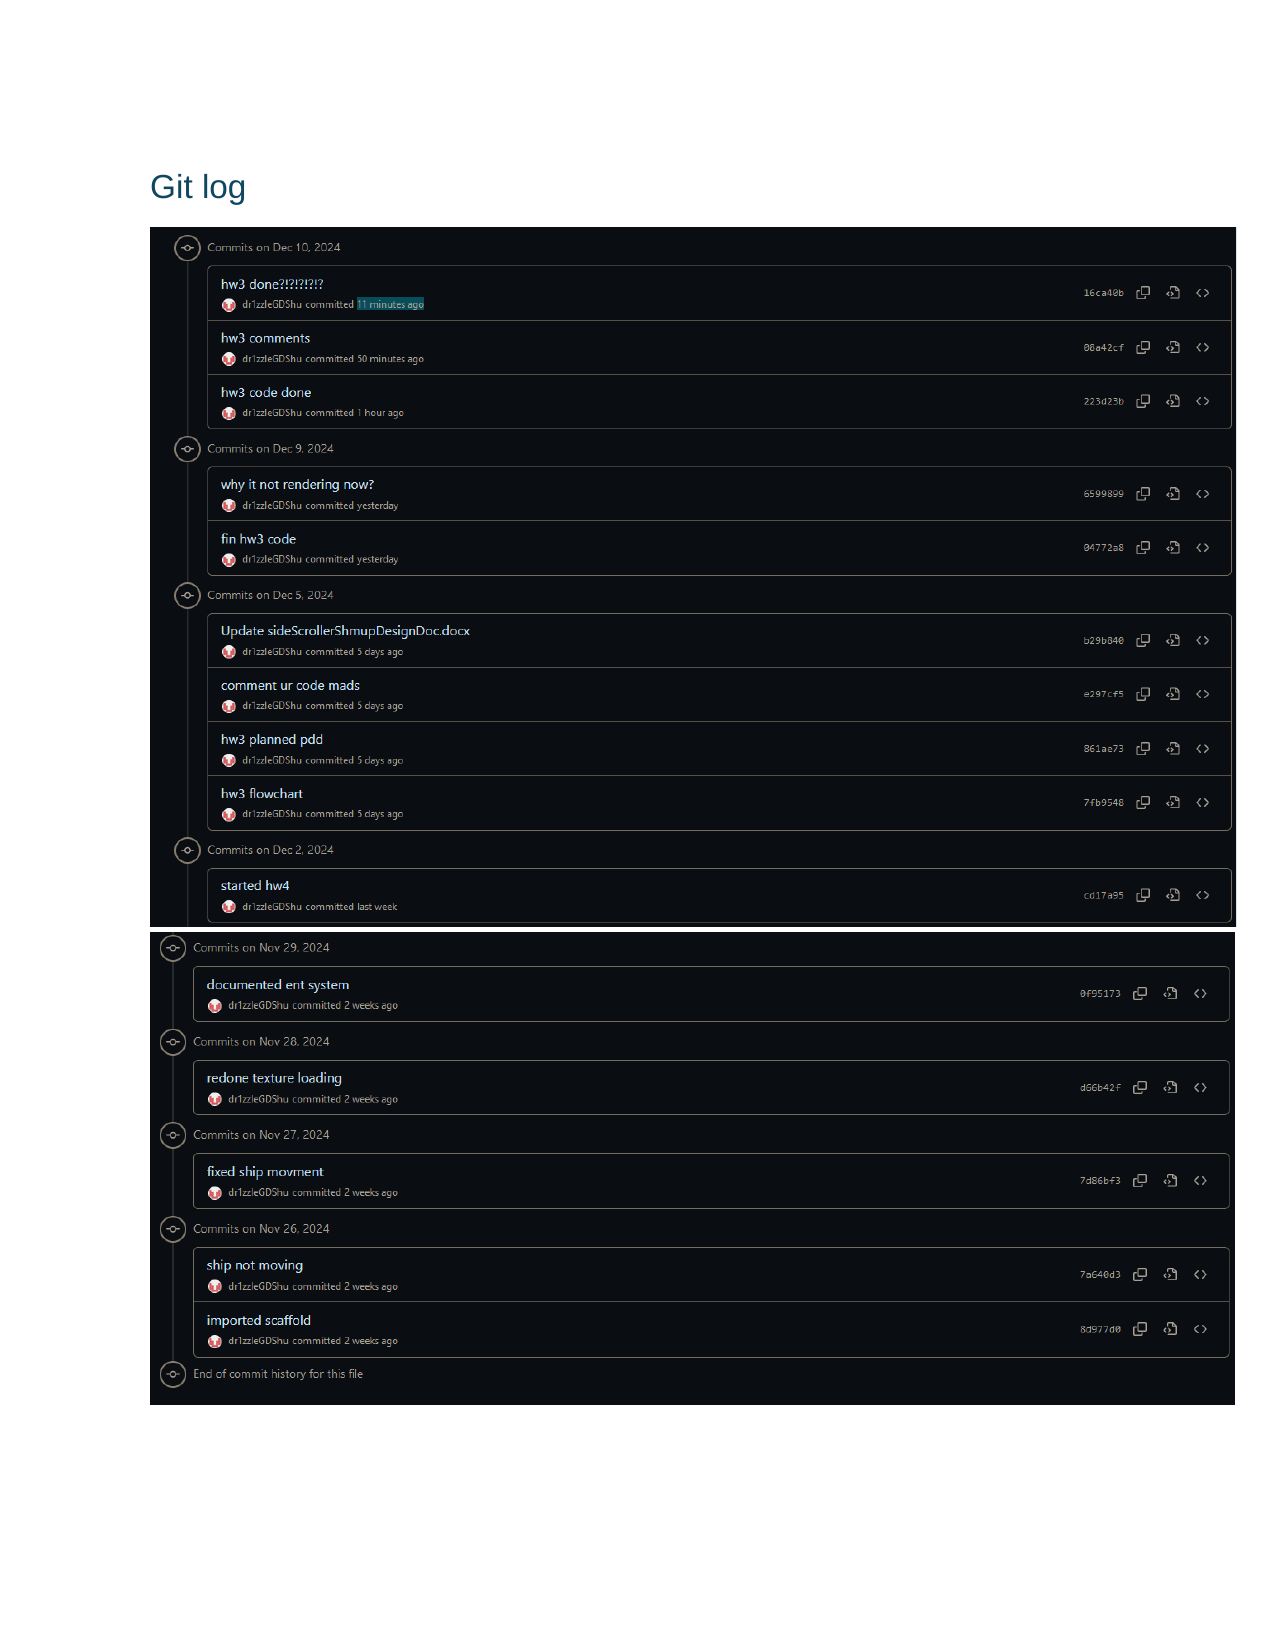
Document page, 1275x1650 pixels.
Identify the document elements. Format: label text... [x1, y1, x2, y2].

picture [150, 932, 1235, 1405]
subtitle Git log [150, 167, 1125, 205]
picture [150, 227, 1237, 927]
